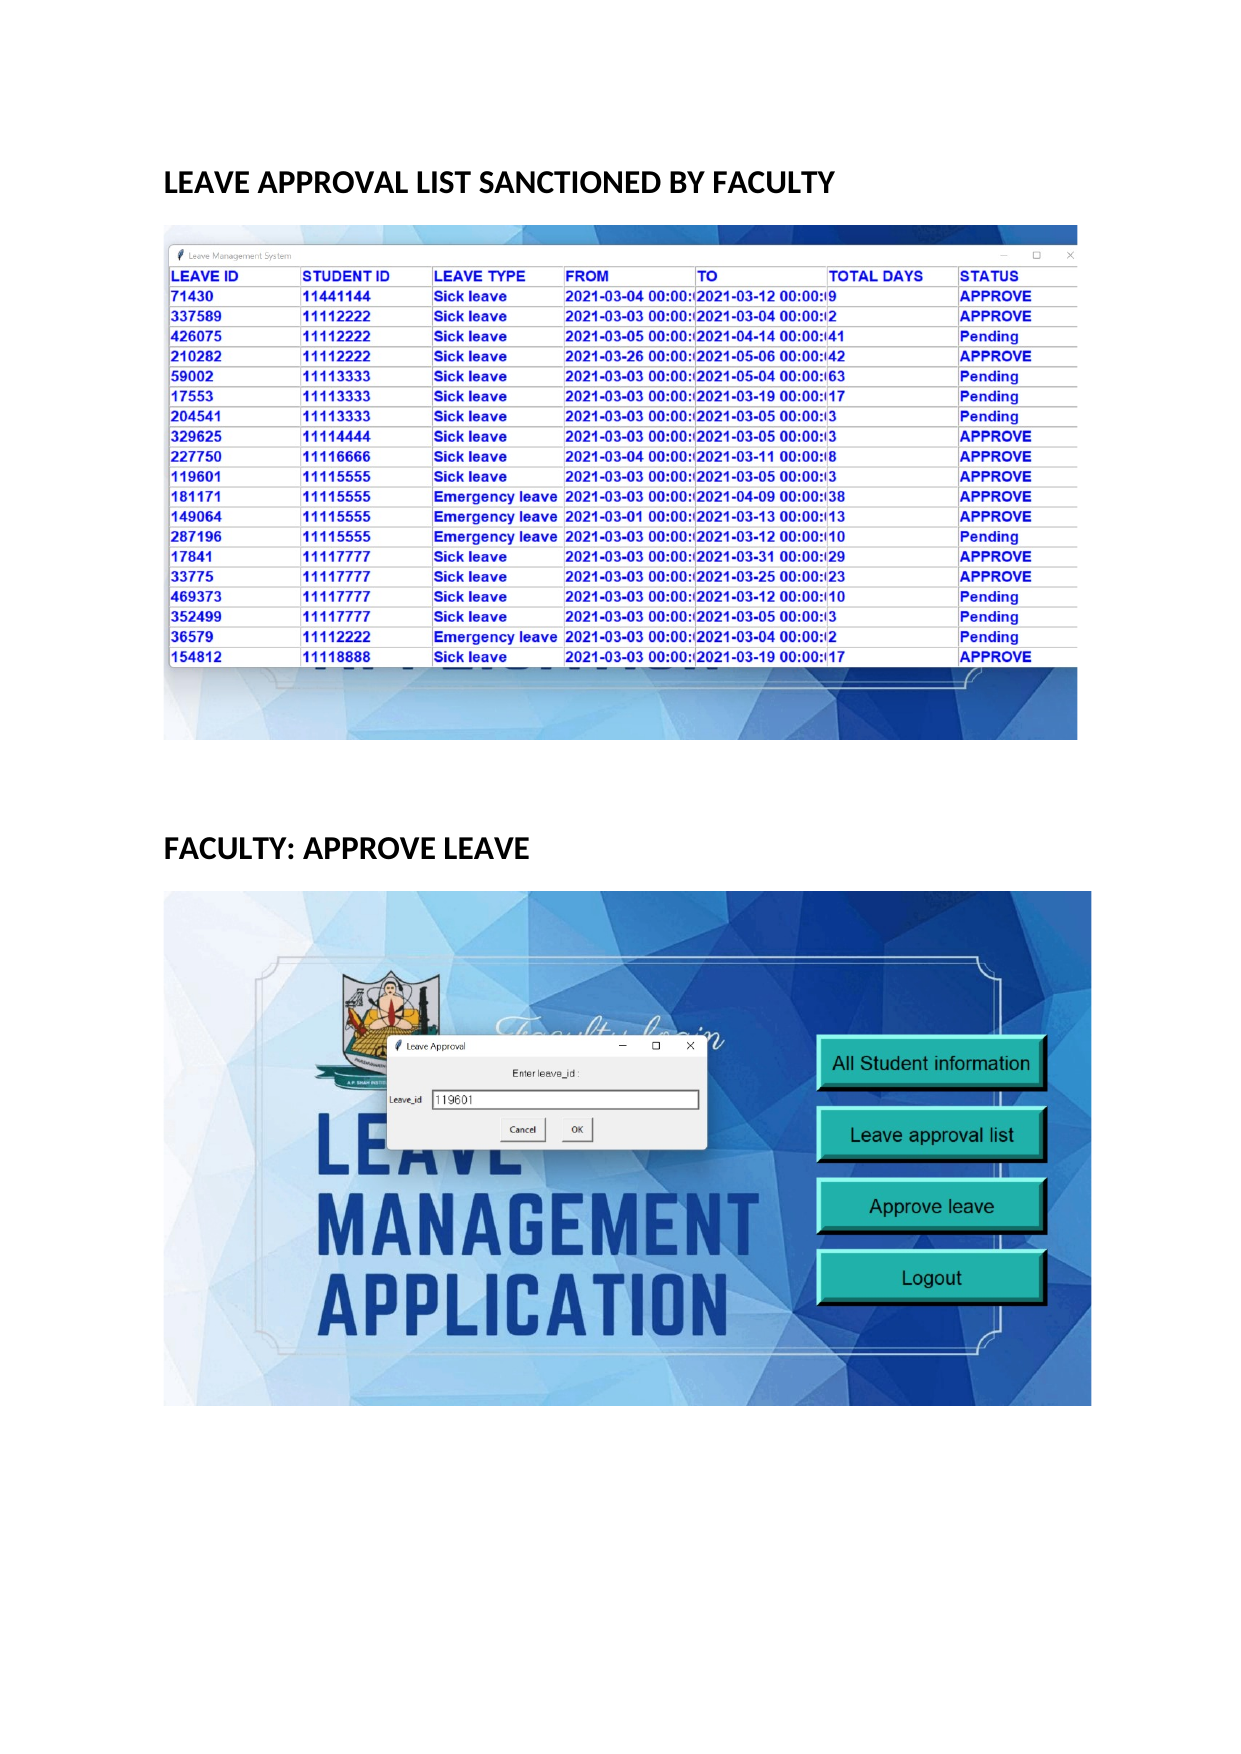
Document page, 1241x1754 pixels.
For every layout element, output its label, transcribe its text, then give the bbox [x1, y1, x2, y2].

picture [163, 891, 1092, 1406]
text LEAVE APPROVAL LIST SANCTIONED BY FACULTY [163, 161, 1077, 202]
picture [163, 225, 1078, 740]
text FACULTY: APPROVE LEAVE [163, 827, 1077, 868]
